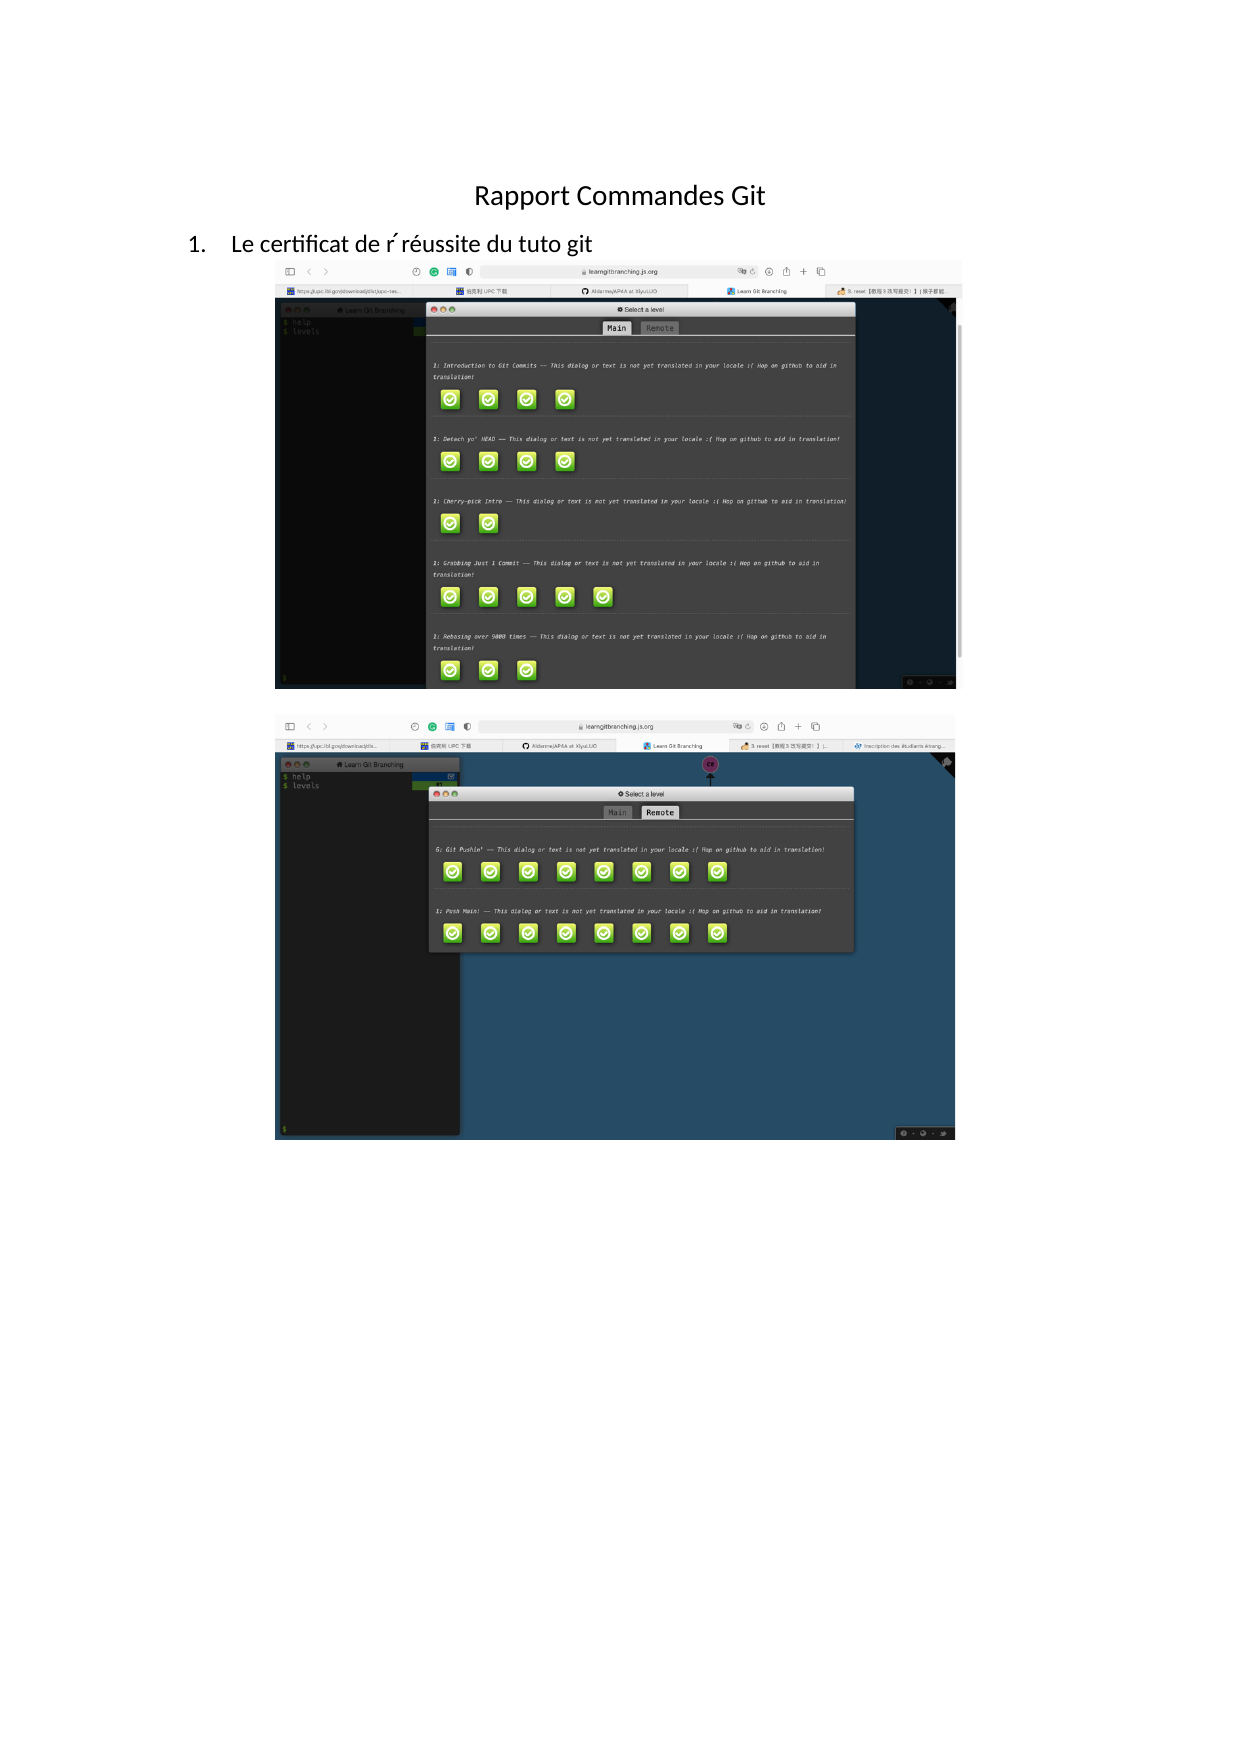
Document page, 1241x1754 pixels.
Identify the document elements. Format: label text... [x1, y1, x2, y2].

picture [275, 714, 955, 1140]
picture [275, 259, 963, 689]
text Rapport Commandes Git [187, 162, 1053, 227]
list Le certificat de r ́réussite du tuto git [187, 227, 1053, 259]
